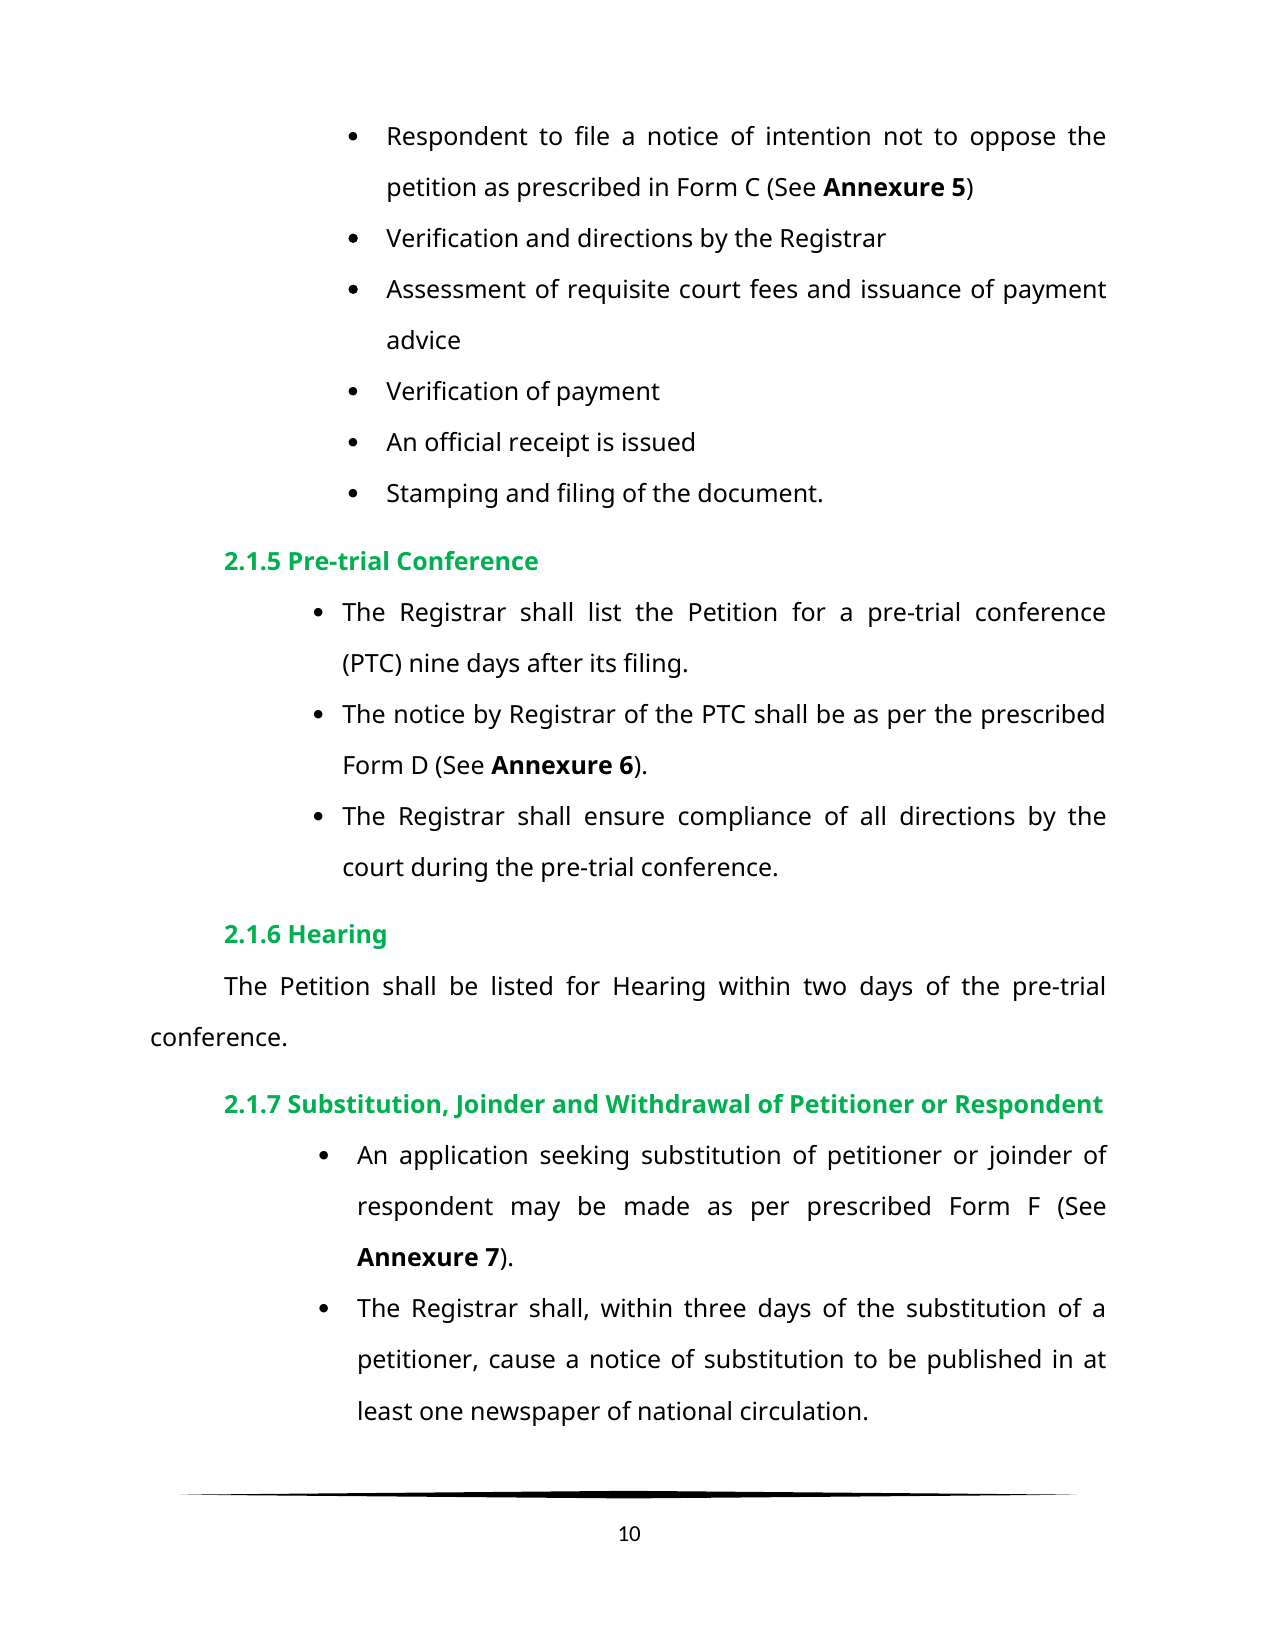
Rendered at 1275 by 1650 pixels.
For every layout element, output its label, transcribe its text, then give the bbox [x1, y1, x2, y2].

list The Registrar shall ensure compliance of all directions by the court during the pre-trial conference. [314, 798, 1107, 883]
subtitle 2.1.7 Substitution, Joinder and Withdrawal of Petitioner or Respondent [224, 1087, 1107, 1121]
list Verification and directions by the Registrar [349, 220, 1107, 254]
subtitle 2.1.6 Hearing [224, 917, 1107, 951]
list The notice by Registrar of the PTC shall be as per the prescribed Form D (See Annexure 6). [314, 696, 1107, 781]
list Stamping and filing of the document. [349, 475, 1107, 509]
list Verification of payment [349, 373, 1107, 407]
subtitle 2.1.5 Pre-trial Conference [224, 543, 1107, 577]
text The Petition shall be listed for Hearing within two days of the pre-trial conference. [150, 968, 1107, 1053]
list An application seeking substitution of petitioner or joinder of respondent may be made as per prescribed Form F (See Annexure 7). [319, 1138, 1107, 1274]
list Assessment of requisite court fees and issuance of payment advice [349, 271, 1107, 356]
list Respondent to file a notice of intention not to oppose the petition as prescribed in Form C (See Annexure 5) [349, 118, 1107, 203]
list The Registrar shall, within three days of the substitution of a petitioner, cause a notice of substitution to be published in at least one newspaper of national circulation. [319, 1291, 1107, 1427]
list The Registrar shall list the Petition for a pre-trial conference (PTC) nine days after its filing. [314, 594, 1107, 679]
list An official receipt is issued [349, 424, 1107, 458]
